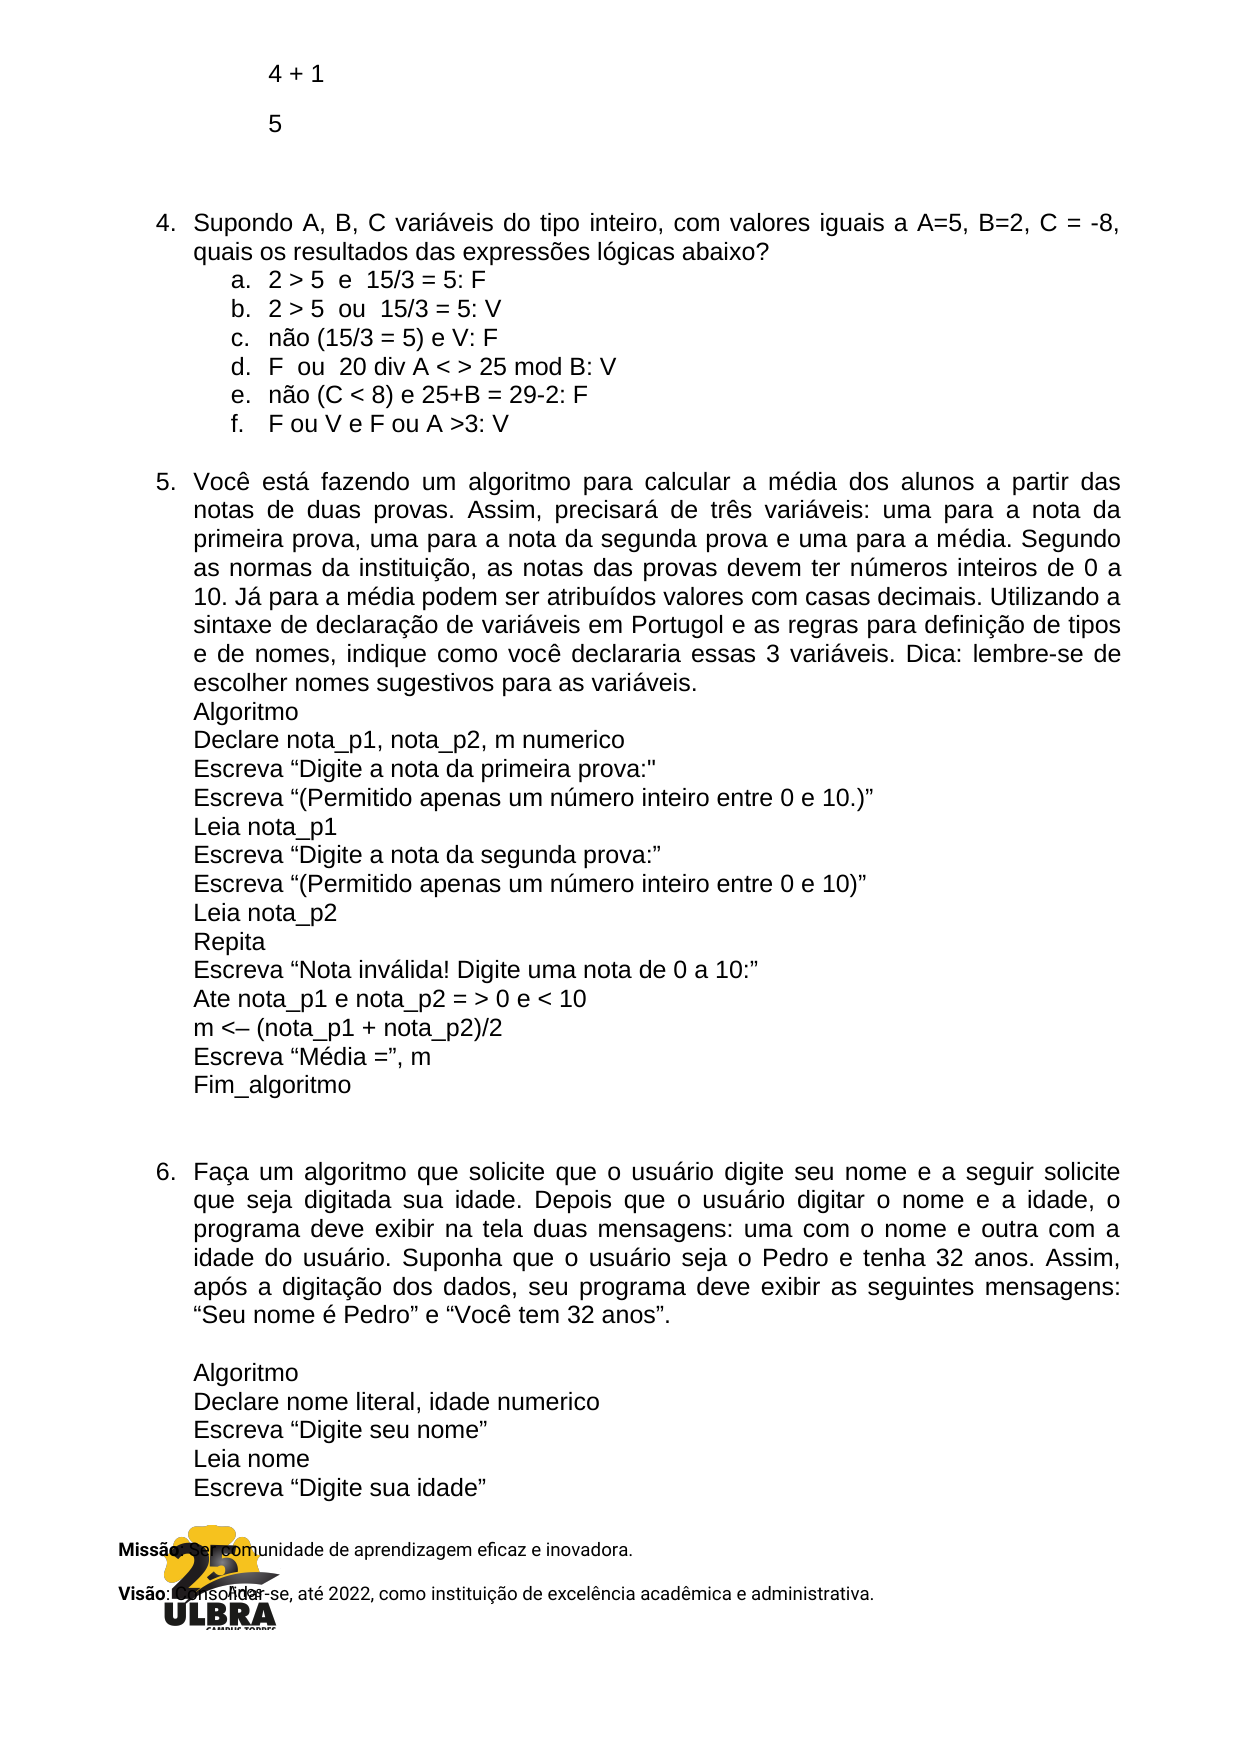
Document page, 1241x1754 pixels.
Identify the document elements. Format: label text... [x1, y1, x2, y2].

text Escreva “Média =”, m [193, 1042, 1122, 1070]
list Supondo A, B, C variáveis do tipo inteiro, com valores iguais a A=5, B=2, C = -8, quais os resultados das expressões lógicas abaixo? [156, 208, 1122, 265]
picture [163, 1525, 281, 1630]
text Escreva “(Permitido apenas um número inteiro entre 0 e 10)” [193, 869, 1122, 898]
text Leia nota_p2 [193, 898, 1122, 927]
text Declare nome literal, idade numerico [193, 1387, 1122, 1415]
text Escreva “Digite a nota da primeira prova:" [193, 754, 1122, 783]
text 4 + 1 [268, 59, 1122, 88]
text Algoritmo [193, 697, 1122, 725]
text Escreva “(Permitido apenas um número inteiro entre 0 e 10.)” [193, 783, 1122, 812]
text m <– (nota_p1 + nota_p2)/2 [193, 1013, 1122, 1042]
text Algoritmo [118, 1358, 1122, 1387]
text Repita [193, 927, 1122, 955]
text Escreva “Digite sua idade” [193, 1473, 1122, 1502]
list F ou 20 div A < > 25 mod B: V [231, 352, 1122, 380]
text Leia nota_p1 [193, 812, 1122, 840]
text Declare nota_p1, nota_p2, m numerico [193, 725, 1122, 754]
list Você está fazendo um algoritmo para calcular a média dos alunos a partir das notas de duas provas. Assim, precisará de três variáveis: uma para a nota da primeira prova, uma para a nota da segunda prova e uma para a média. Segundo as normas da instituição, as notas das provas devem ter números inteiros de 0 a 10. Já para a média podem ser atribuídos valores com casas decimais. Utilizando a sintaxe de declaração de variáveis em Portugol e as regras para definição de tipos e de nomes, indique como você declararia essas 3 variáveis. Dica: lembre-se de escolher nomes sugestivos para as variáveis. [156, 467, 1122, 697]
text 5 [268, 109, 1122, 137]
list 2 > 5 ou 15/3 = 5: V [231, 294, 1122, 323]
list 2 > 5 e 15/3 = 5: F [231, 265, 1122, 294]
text Fim_algoritmo [193, 1070, 1122, 1099]
list F ou V e F ou A >3: V [231, 409, 1122, 438]
list não (C < 8) e 25+B = 29-2: F [231, 380, 1122, 409]
text Escreva “Digite a nota da segunda prova:” [193, 840, 1122, 869]
text Ate nota_p1 e nota_p2 = > 0 e < 10 [193, 984, 1122, 1013]
text Escreva “Digite seu nome” [193, 1415, 1122, 1444]
list Faça um algoritmo que solicite que o usuário digite seu nome e a seguir solicite que seja digitada sua idade. Depois que o usuário digitar o nome e a idade, o programa deve exibir na tela duas mensagens: uma com o nome e outra com a idade do usuário. Suponha que o usuário seja o Pedro e tenha 32 anos. Assim, após a digitação dos dados, seu programa deve exibir as seguintes mensagens: “Seu nome é Pedro” e “Você tem 32 anos”. [156, 1157, 1122, 1329]
text Leia nome [193, 1444, 1122, 1473]
list não (15/3 = 5) e V: F [231, 323, 1122, 352]
text Escreva “Nota inválida! Digite uma nota de 0 a 10:” [193, 955, 1122, 984]
